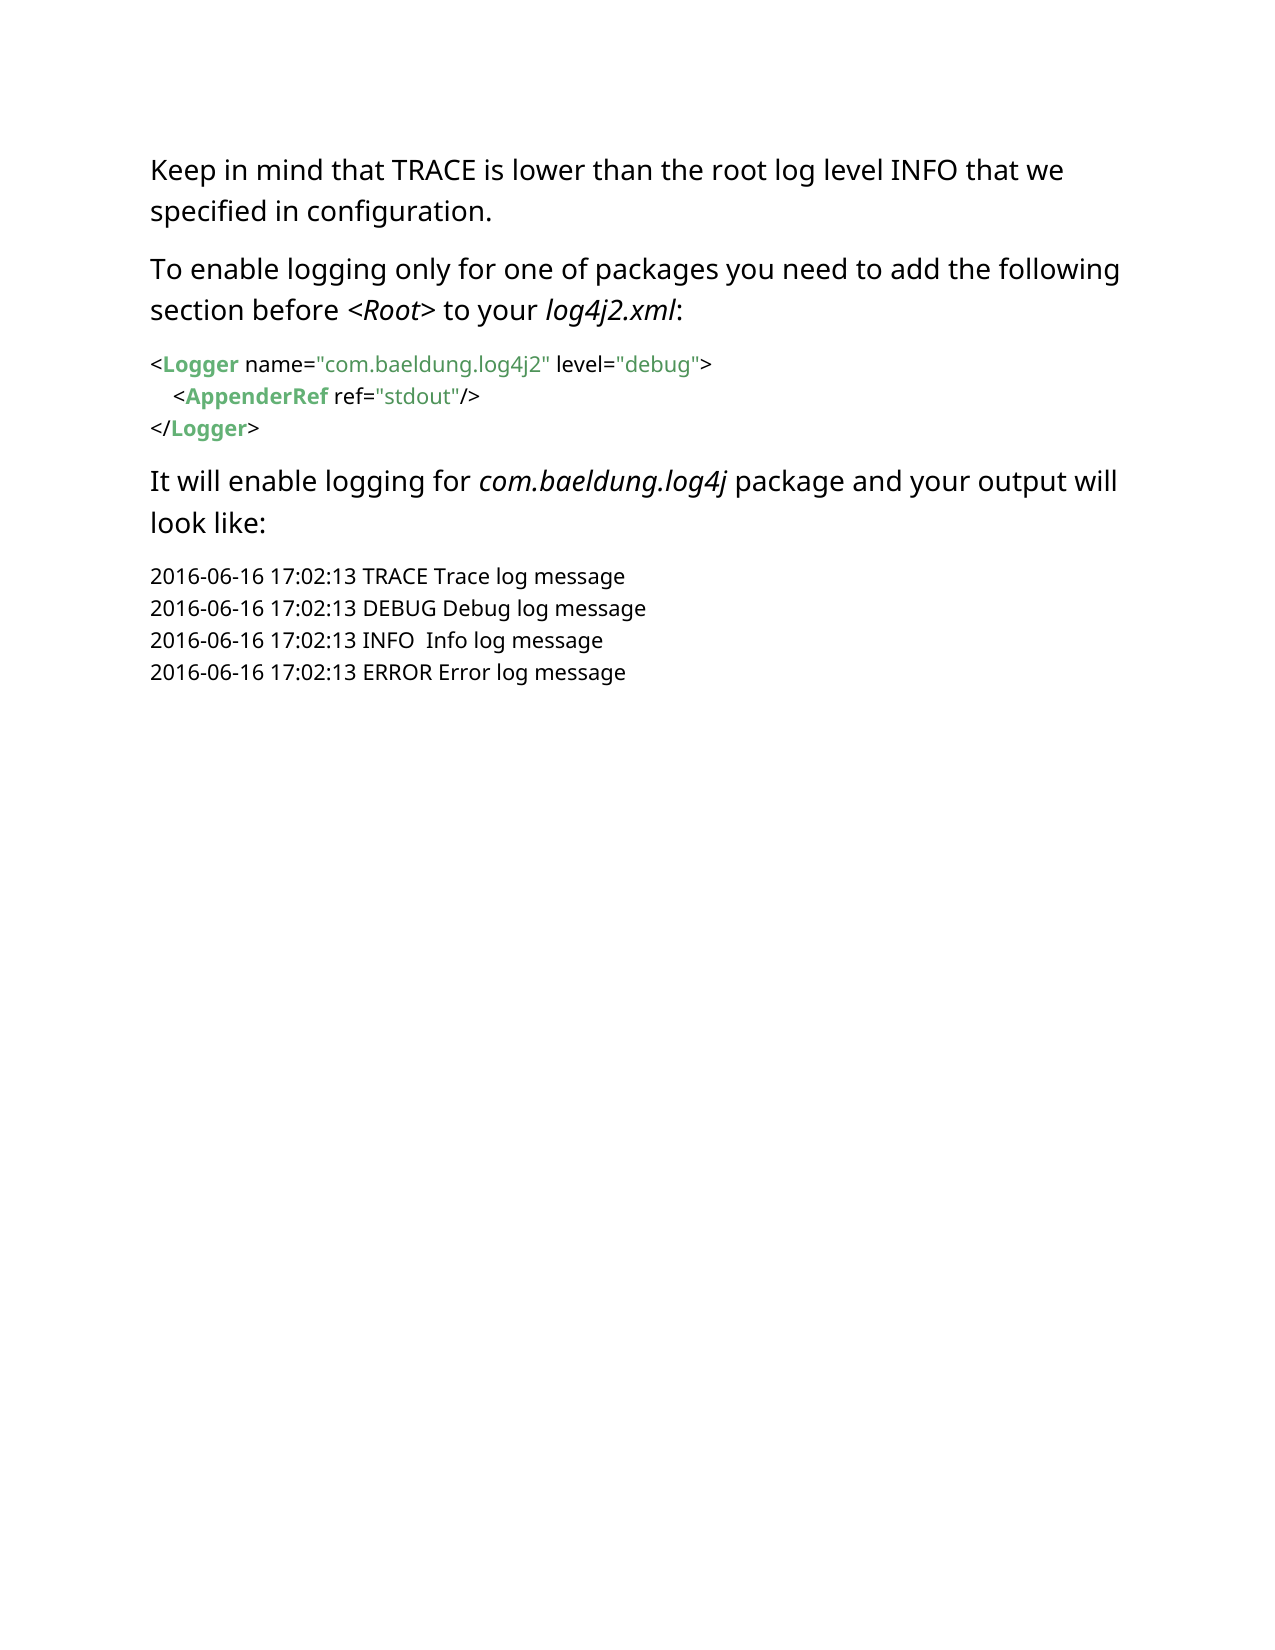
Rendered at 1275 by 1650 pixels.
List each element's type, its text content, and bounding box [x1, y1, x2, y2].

text 2016-06-16 17:02:13 TRACE Trace log message 2016-06-16 17:02:13 DEBUG Debug log message 2016-06-16 17:02:13 INFO Info log message 2016-06-16 17:02:13 ERROR Error log message [150, 561, 1125, 687]
text To enable logging only for one of packages you need to add the following section before <Root> to your log4j2.xml: [150, 249, 1125, 329]
text It will enable logging for com.baeldung.log4j package and your output will look like: [150, 462, 1125, 541]
text Keep in mind that TRACE is lower than the root log level INFO that we specified in configuration. [150, 150, 1125, 230]
text <Logger name="com.baeldung.log4j2" level="debug"> <AppenderRef ref="stdout"/> </Logger> [150, 349, 1125, 443]
